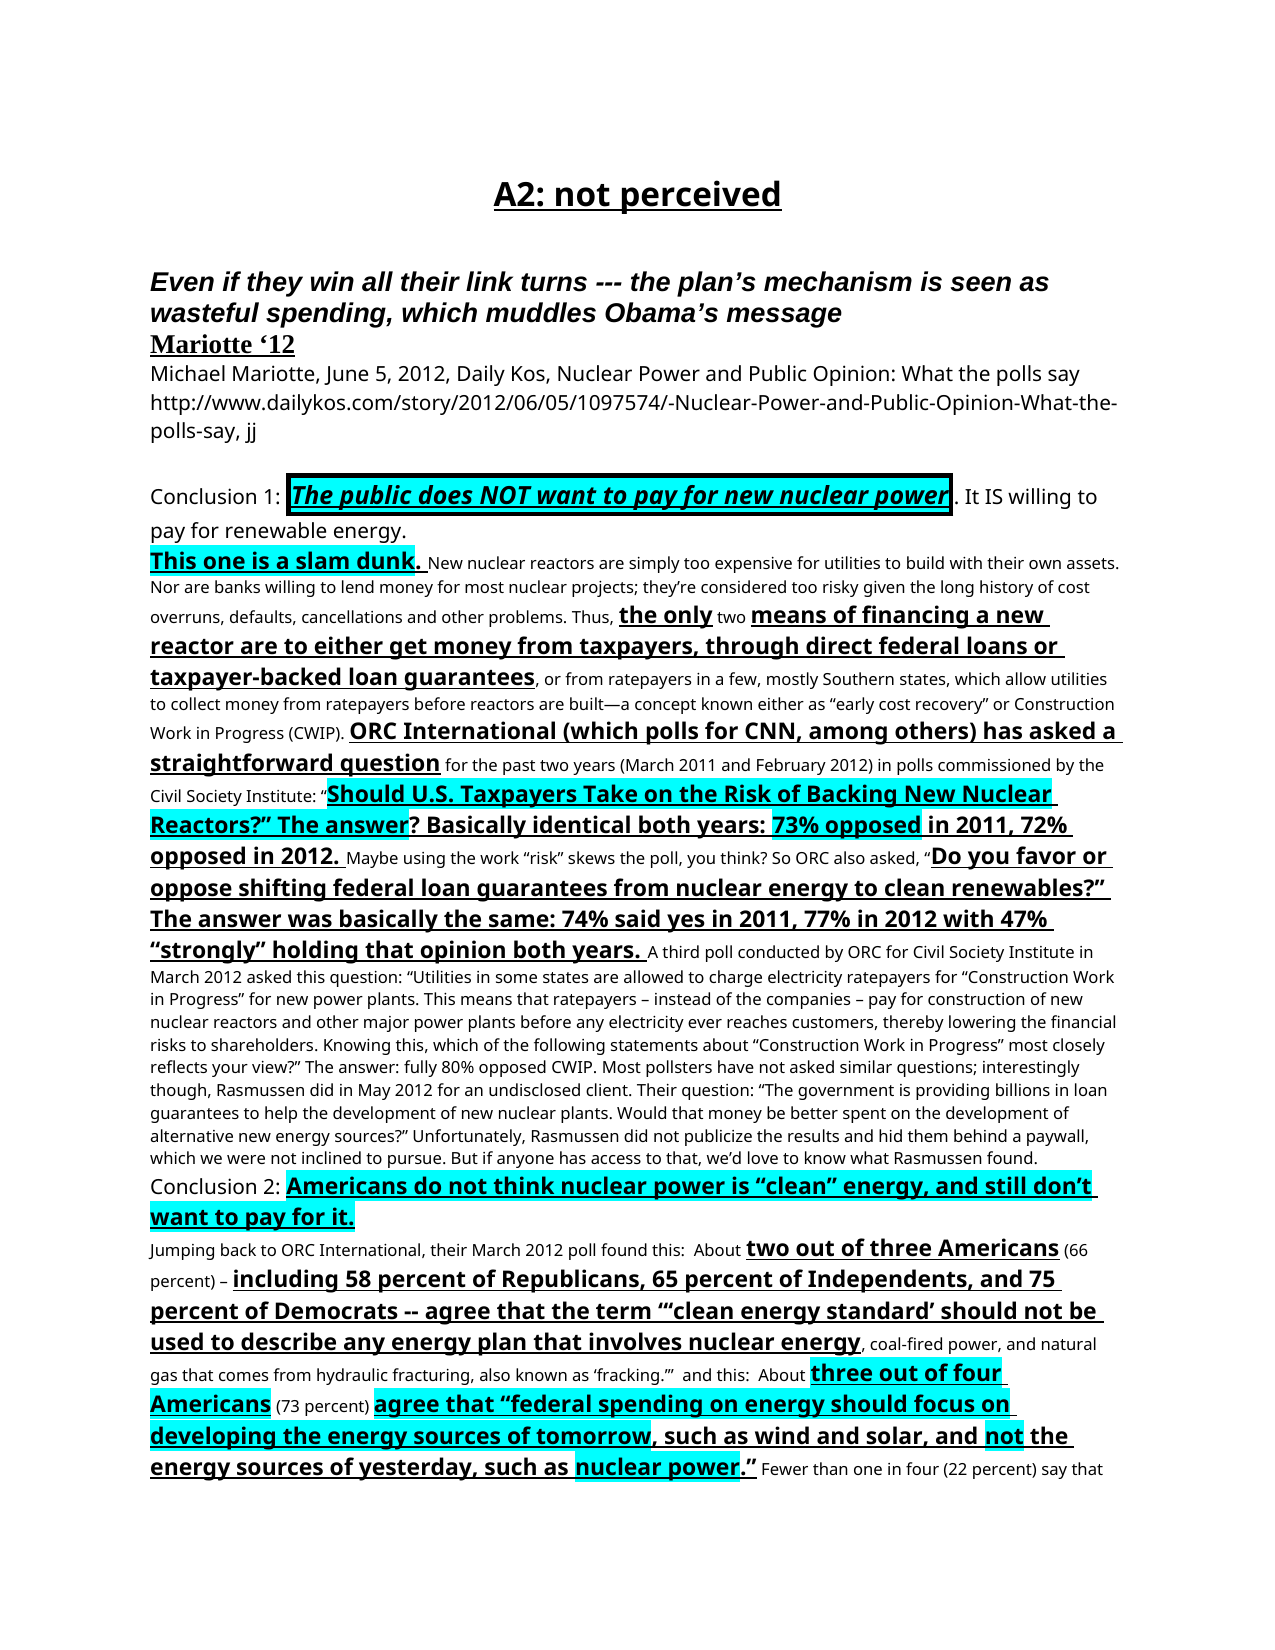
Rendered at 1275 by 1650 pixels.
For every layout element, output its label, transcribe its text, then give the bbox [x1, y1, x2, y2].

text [150, 1232, 1125, 1482]
text Michael Mariotte, June 5, 2012, Daily Kos, Nuclear Power and Public Opinion: What the polls say http://www.dailykos.com/story/2012/06/05/1097574/-Nuclear-Power-and-Public-Opinion-What-the-polls-say, jj [150, 359, 1125, 444]
text Mariotte ‘12 [150, 328, 1125, 359]
text Even if they win all their link turns --- the plan’s mechanism is seen as wasteful spending, which muddles Obama’s message [150, 266, 1125, 328]
text Conclusion 1: The public does NOT want to pay for new nuclear power. It IS willing to pay for renewable energy. [150, 473, 1125, 545]
text This one is a slam dunk. New nuclear reactors are simply too expensive for utilities to build with their own assets. Nor are banks willing to lend money for most nuclear projects; they’re considered too risky given the long history of cost overruns, defaults, cancellations and other problems. Thus, the only two means of financing a new reactor are to either get money from taxpayers, through direct federal loans or taxpayer-backed loan guarantees, or from ratepayers in a few, mostly Southern states, which allow utilities to collect money from ratepayers before reactors are built—a concept known either as “early cost recovery” or Construction Work in Progress (CWIP). ORC International (which polls for CNN, among others) has asked a straightforward question for the past two years (March 2011 and February 2012) in polls commissioned by the Civil Society Institute: “Should U.S. Taxpayers Take on the Risk of Backing New Nuclear Reactors?” The answer? Basically identical both years: 73% opposed in 2011, 72% opposed in 2012. Maybe using the work “risk” skews the poll, you think? So ORC also asked, “Do you favor or oppose shifting federal loan guarantees from nuclear energy to clean renewables?” The answer was basically the same: 74% said yes in 2011, 77% in 2012 with 47% “strongly” holding that opinion both years. A third poll conducted by ORC for Civil Society Institute in March 2012 asked this question: “Utilities in some states are allowed to charge electricity ratepayers for “Construction Work in Progress” for new power plants. This means that ratepayers – instead of the companies – pay for construction of new nuclear reactors and other major power plants before any electricity ever reaches customers, thereby lowering the financial risks to shareholders. Knowing this, which of the following statements about “Construction Work in Progress” most closely reflects your view?” The answer: fully 80% opposed CWIP. Most pollsters have not asked similar questions; interestingly though, Rasmussen did in May 2012 for an undisclosed client. Their question: “The government is providing billions in loan guarantees to help the development of new nuclear plants. Would that money be better spent on the development of alternative new energy sources?” Unfortunately, Rasmussen did not publicize the results and hid them behind a paywall, which we were not inclined to pursue. But if anyone has access to that, we’d love to know what Rasmussen found. [150, 545, 1125, 1169]
text Conclusion 2: Americans do not think nuclear power is “clean” energy, and still don’t want to pay for it. [150, 1169, 1125, 1232]
text A2: not perceived [150, 171, 1125, 216]
